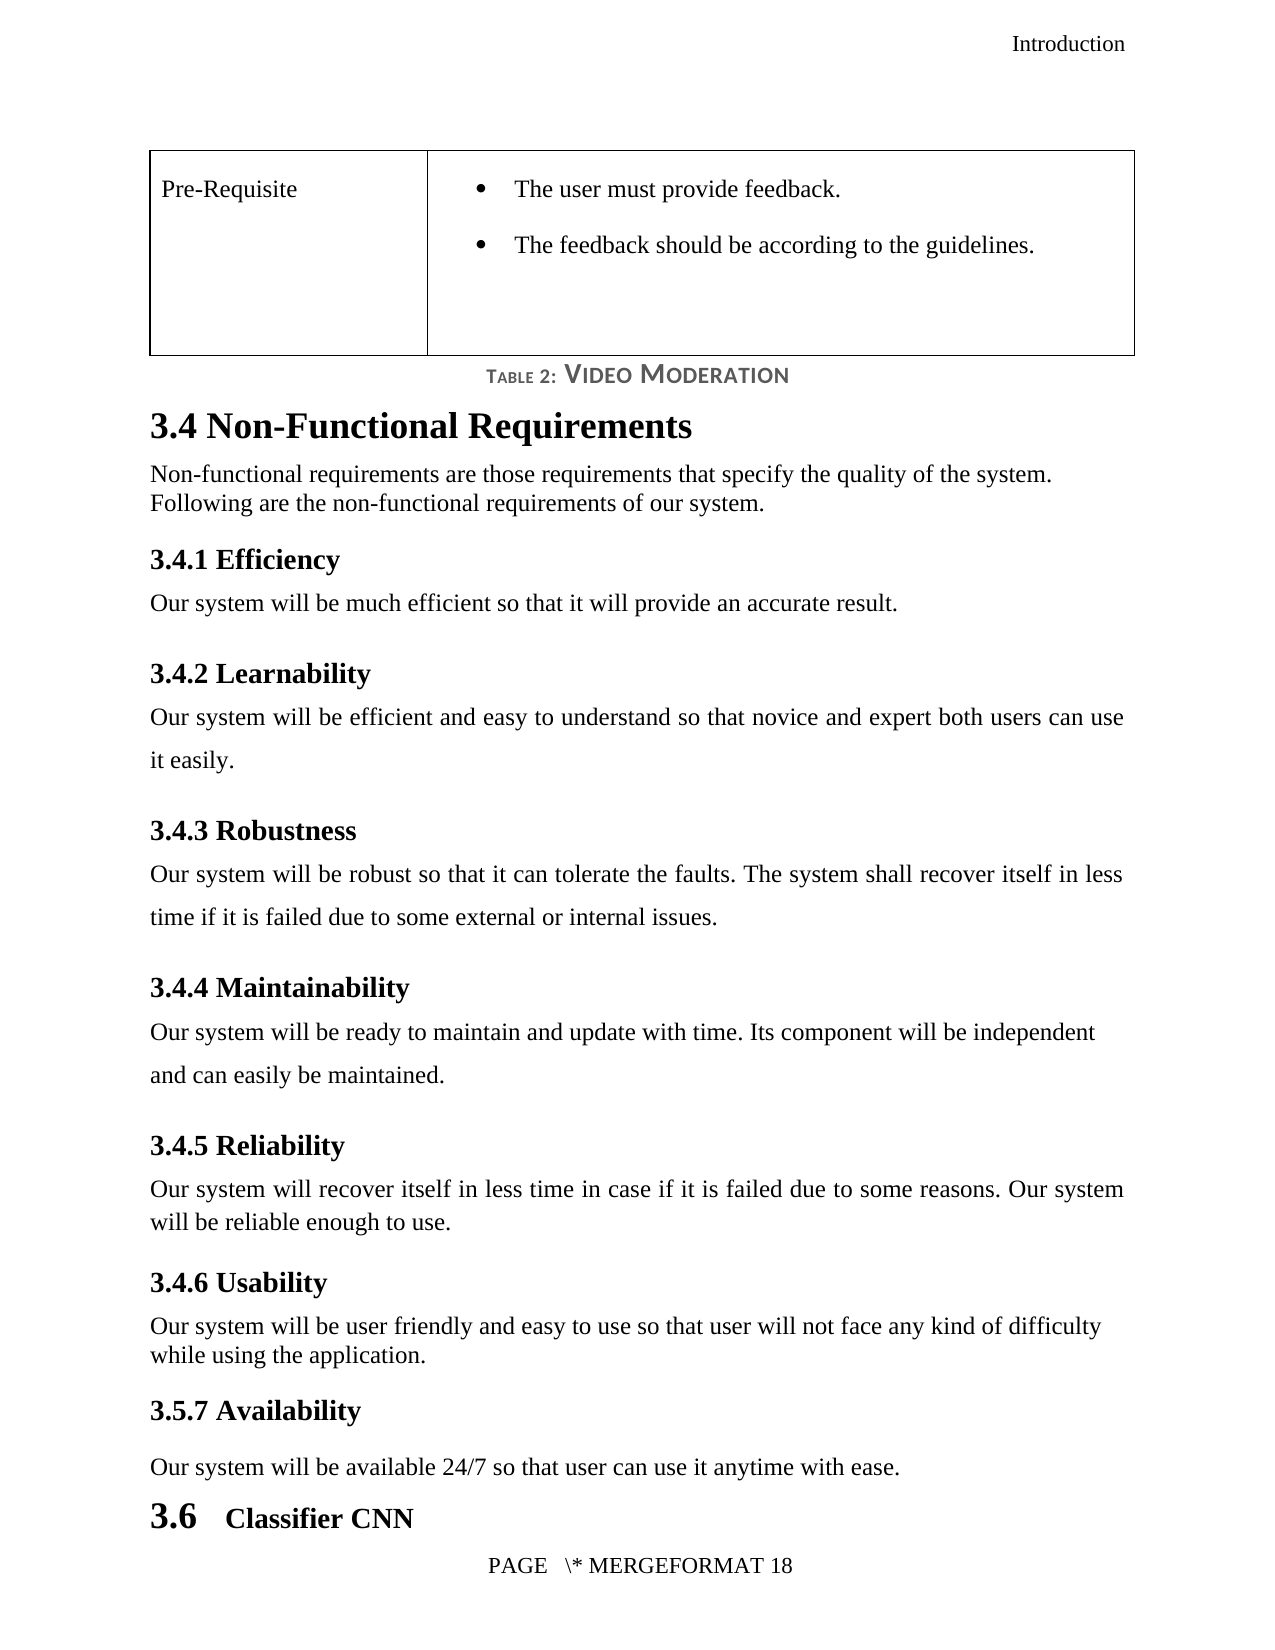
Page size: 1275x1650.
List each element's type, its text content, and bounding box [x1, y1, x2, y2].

subtitle 3.4.6 Usability [150, 1265, 1125, 1298]
subtitle Our system will be much efficient so that it will provide an accurate result. [150, 588, 1125, 617]
subtitle 3.4.3 Robustness [150, 813, 1125, 847]
subtitle 3.5.7 Availability [150, 1393, 1125, 1427]
text Table 2: Video Moderation [150, 356, 1125, 391]
subtitle 3.4.2 Learnability [150, 656, 1125, 689]
subtitle Our system will be robust so that it can tolerate the faults. The system shall recover itself in less time if it is failed due to some external or internal issues. [150, 859, 1125, 931]
subtitle 3.4.5 Reliability [150, 1128, 1125, 1161]
subtitle Our system will be ready to maintain and update with time. Its component will be independent and can easily be maintained. [150, 1017, 1125, 1088]
subtitle 3.4.1 Efficiency [150, 542, 1125, 575]
subtitle Our system will be user friendly and easy to use so that user will not face any kind of difficulty while using the application. [150, 1311, 1125, 1368]
subtitle Our system will be available 24/7 so that user can use it anytime with ease. [150, 1452, 1125, 1481]
table_cell Pre-Requisite [151, 151, 427, 354]
subtitle 3.6 Classifier CNN [150, 1493, 1063, 1536]
text Non-functional requirements are those requirements that specify the quality of the system. Following are the non-functional requirements of our system. [150, 459, 1125, 517]
text Our system will recover itself in less time in case if it is failed due to some reasons. Our system will be reliable enough to use. [150, 1174, 1125, 1236]
table_cell The user must provide feedback. The feedback should be according to the guidelines. [428, 151, 1134, 354]
subtitle 3.4 Non-Functional Requirements [150, 404, 1063, 447]
subtitle Our system will be efficient and easy to understand so that novice and expert both users can use it easily. [150, 702, 1125, 774]
subtitle 3.4.4 Maintainability [150, 971, 1125, 1004]
